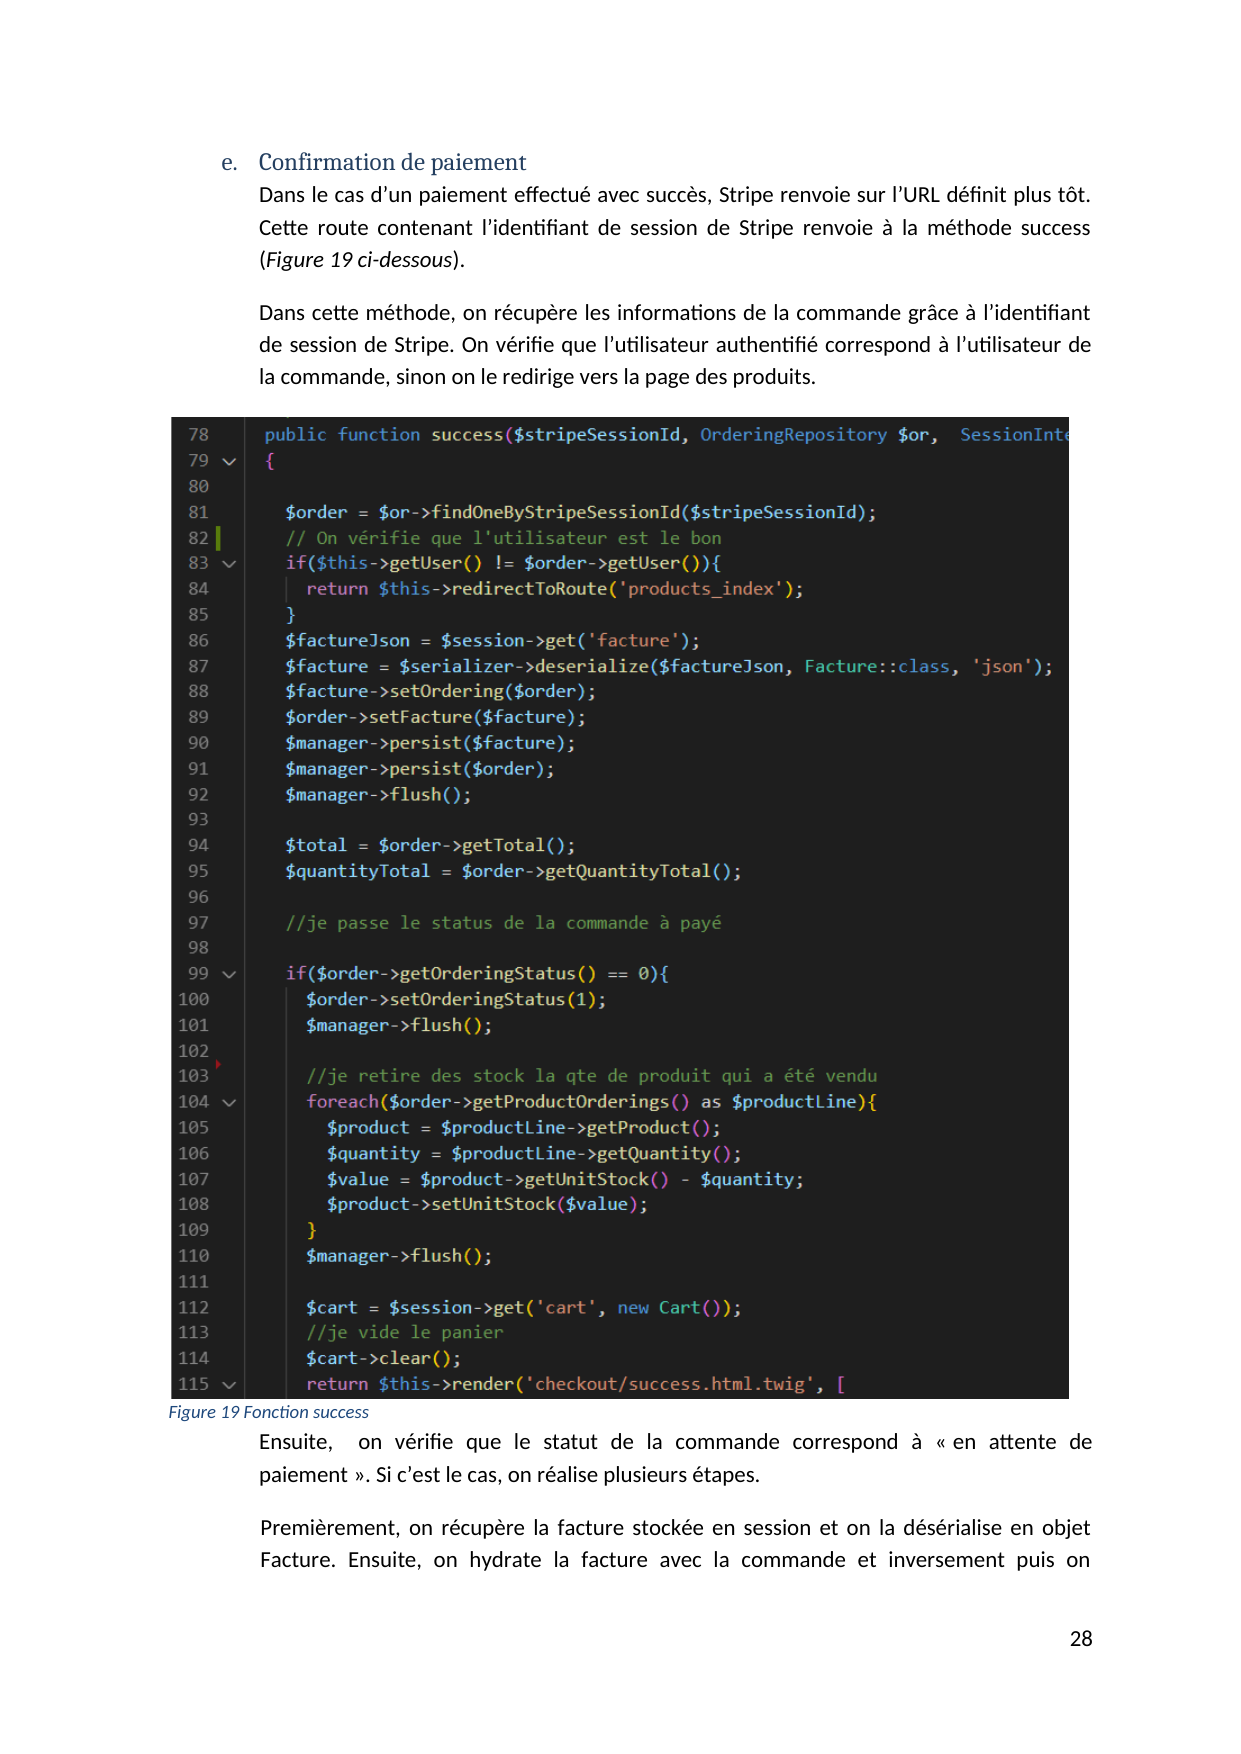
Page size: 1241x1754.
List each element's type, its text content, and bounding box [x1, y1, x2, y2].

picture [171, 417, 1069, 1399]
text Dans cette méthode, on récupère les informations de la commande grâce à l’identifiant de session de Stripe. On vérifie que l’utilisateur authentifié correspond à l’utilisateur de la commande, sinon on le redirige vers la page des produits. [259, 298, 1093, 390]
text Ensuite, on vérifie que le statut de la commande correspond à « en attente de paiement ». Si c’est le cas, on réalise plusieurs étapes. [259, 1424, 1093, 1488]
text Dans le cas d’un paiement effectué avec succès, Stripe renvoie sur l’URL définit plus tôt. Cette route contenant l’identifiant de session de Stripe renvoie à la méthode success (Figure 19 ci-dessous). [259, 181, 1093, 273]
subtitle Confirmation de paiement [221, 148, 1093, 176]
